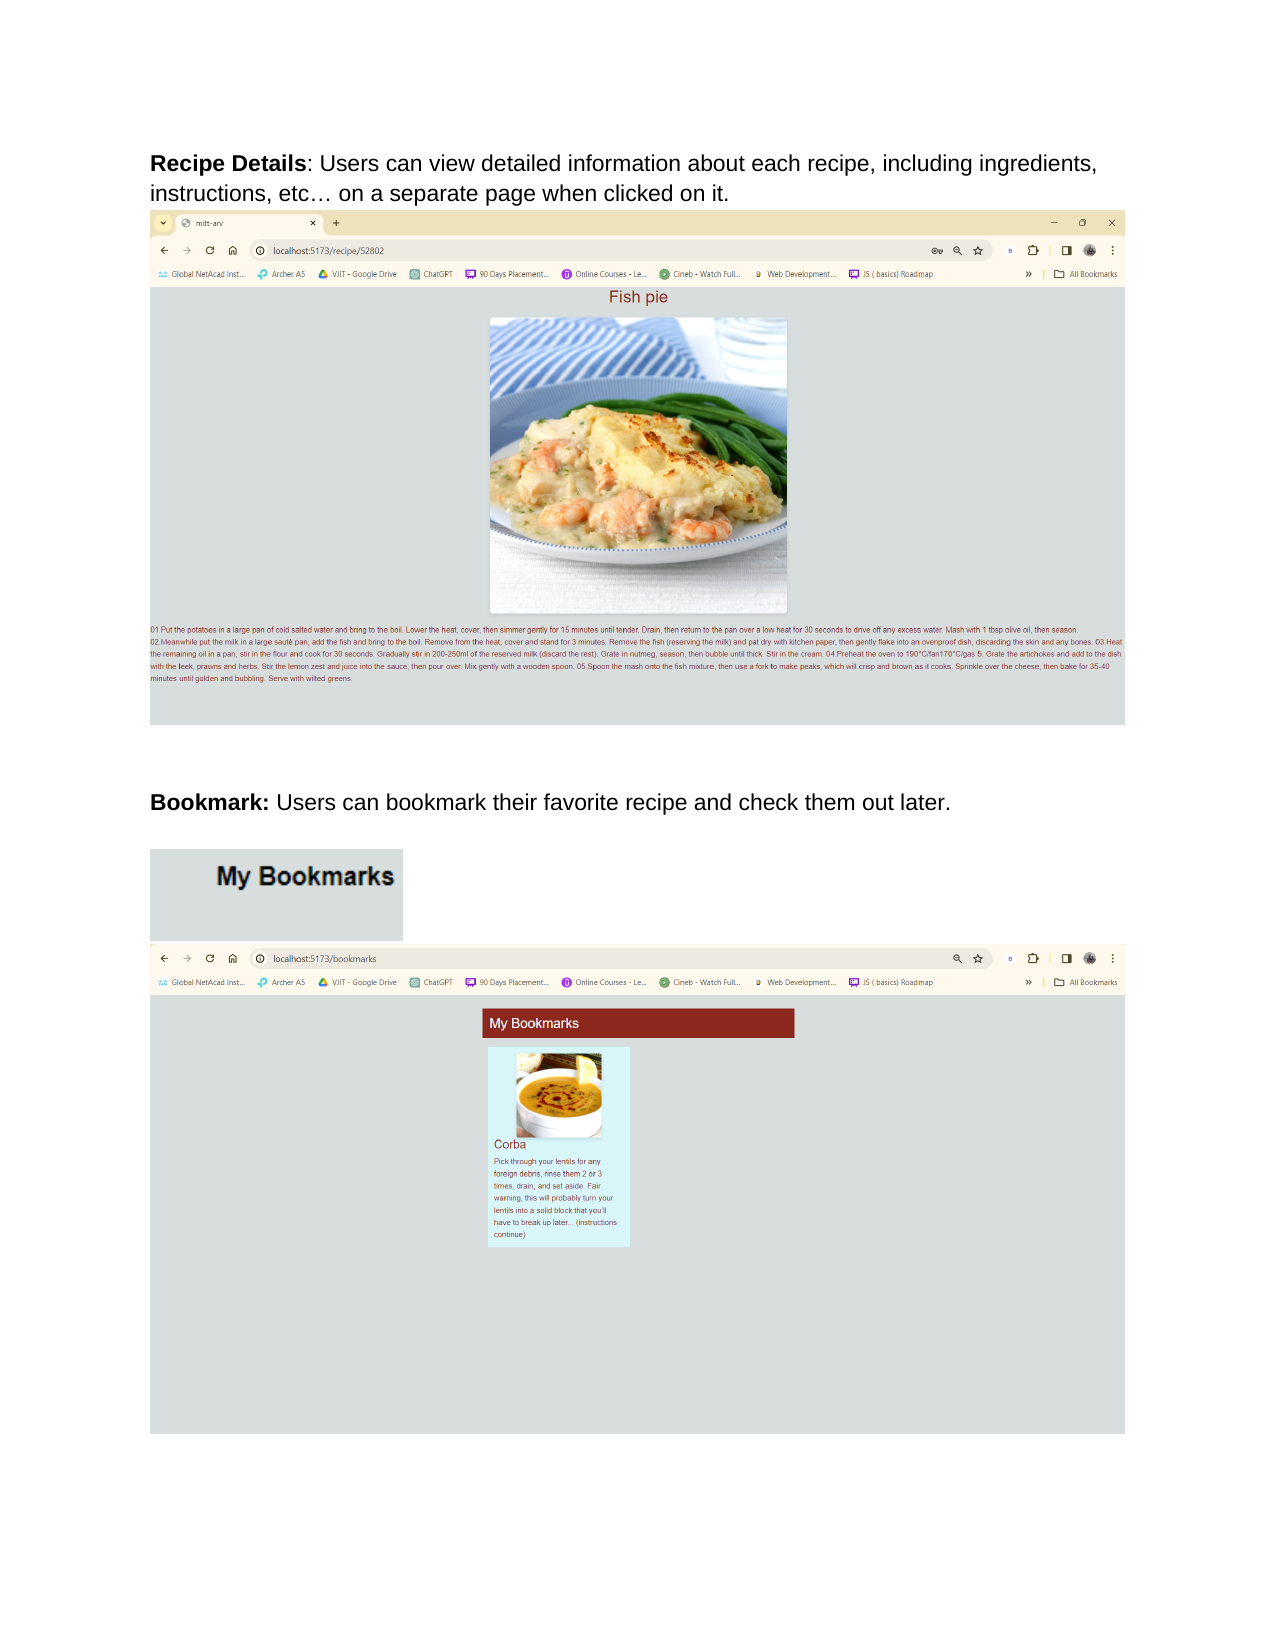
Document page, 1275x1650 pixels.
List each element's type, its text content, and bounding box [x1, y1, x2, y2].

text Recipe Details: Users can view detailed information about each recipe, including ingredients, instructions, etc… on a separate page when clicked on it. [150, 150, 1125, 207]
picture [150, 849, 404, 941]
picture [150, 210, 1125, 725]
text Bookmark: Users can bookmark their favorite recipe and check them out later. [150, 789, 1125, 816]
picture [150, 944, 1125, 1434]
